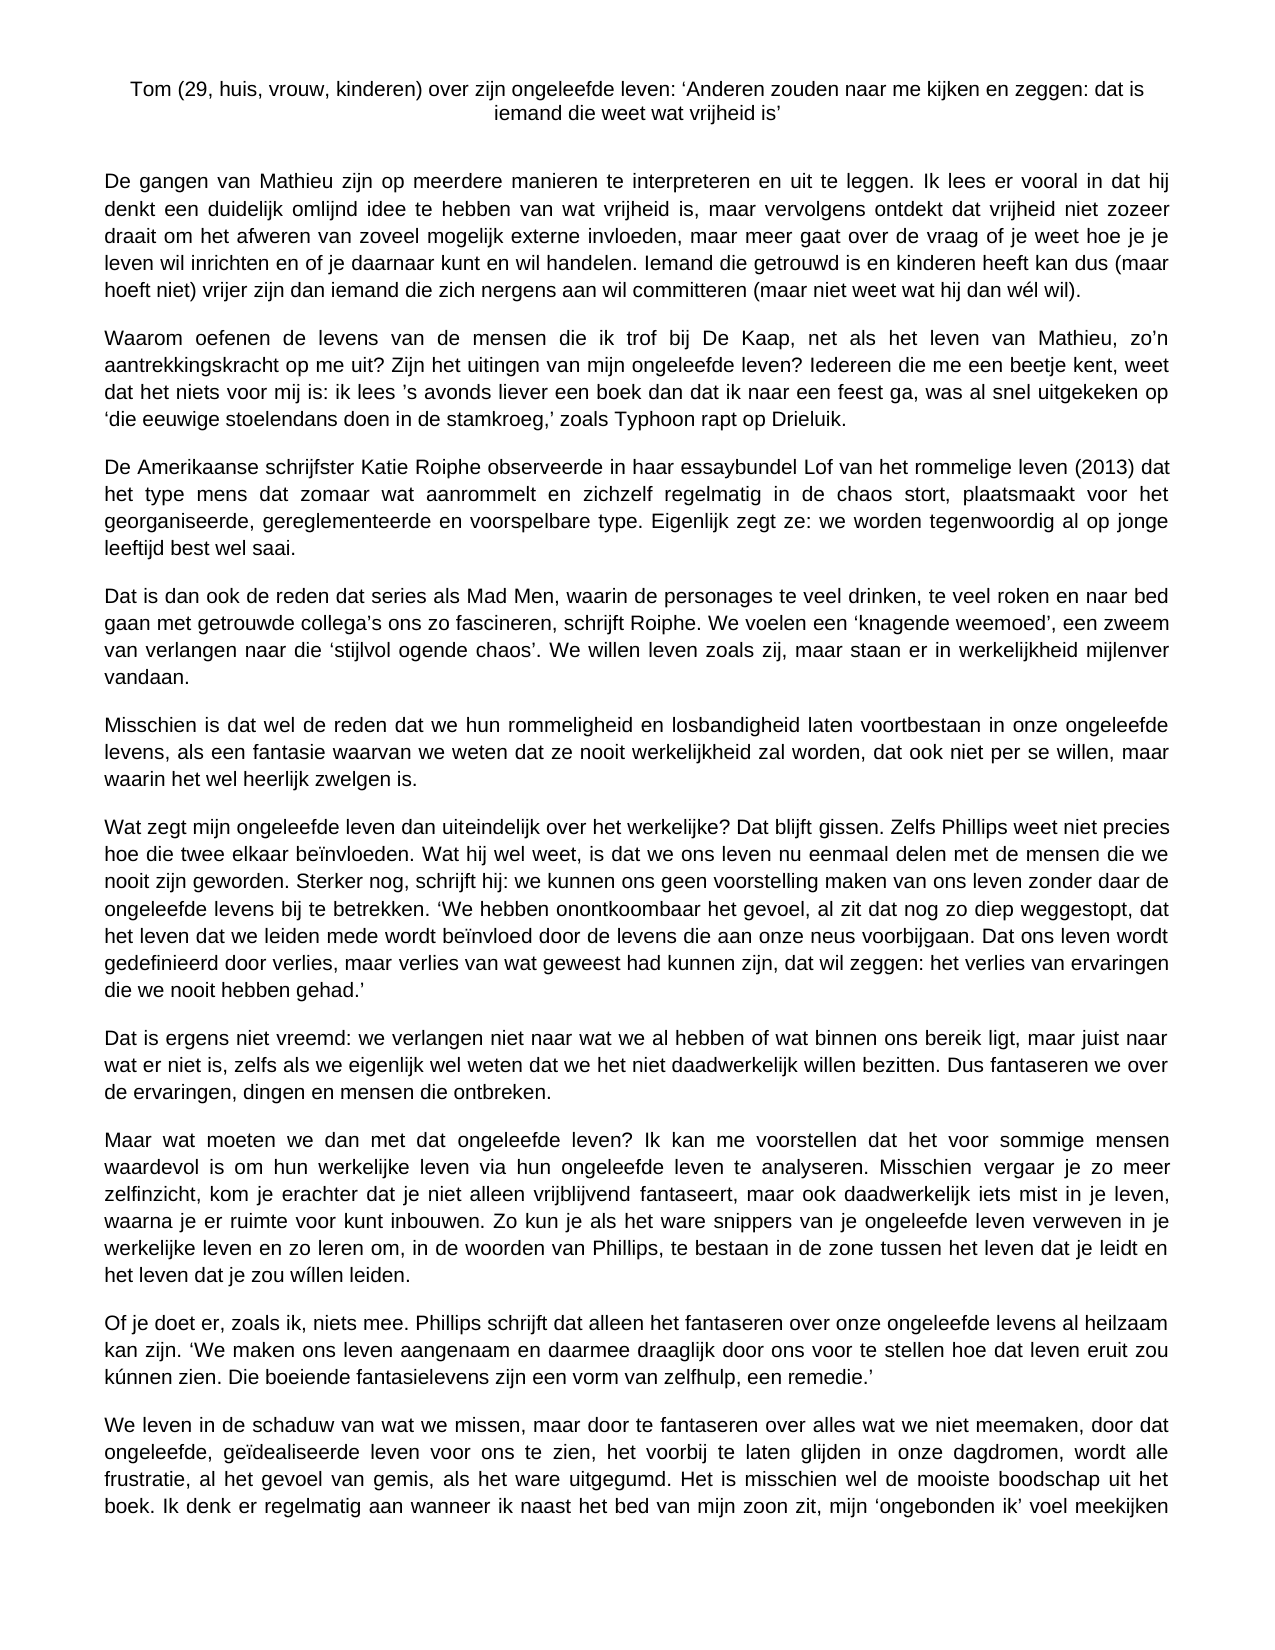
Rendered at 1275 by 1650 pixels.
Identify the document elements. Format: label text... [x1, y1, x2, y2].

text Maar wat moeten we dan met dat ­ongeleefde leven? Ik kan me voorstellen dat het voor sommige mensen waardevol is om hun werkelijke leven via hun ongeleefde leven te analyseren. Misschien ­vergaar je zo meer zelfinzicht, kom je erachter dat je niet alleen vrijblijvend ­fantaseert, maar ook daadwerkelijk iets mist in je leven, waarna je er ruimte voor kunt inbouwen. Zo kun je als het ware snippers van je ongeleefde leven verweven in je werkelijke leven en zo leren om, in de woorden van Phillips, te bestaan in de zone tussen het leven dat je leidt en het leven dat je zou wíllen leiden. [104, 1124, 1171, 1287]
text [104, 1410, 1171, 1518]
text Misschien is dat wel de reden dat we hun rommeligheid en losbandigheid laten voortbestaan in onze ongeleefde levens, als een fantasie waarvan we weten dat ze nooit werkelijkheid zal worden, dat ook niet per se willen, maar waarin het wel heerlijk zwelgen is. [104, 710, 1171, 791]
text Waarom oefenen de levens van de mensen die ik trof bij De Kaap, net als het leven van Mathieu, zo’n aantrekkingskracht op me uit? Zijn het uitingen van mijn ongeleefde leven? Iedereen die me een beetje kent, weet dat het niets voor mij is: ik lees ’s avonds liever een boek dan dat ik naar een feest ga, was al snel uitgekeken op ‘die eeuwige stoelendans doen in de stamkroeg,’ zoals Typhoon rapt op Drieluik. [104, 322, 1171, 431]
text De Amerikaanse schrijfster Katie ­Roiphe observeerde in haar essaybundel Lof van het rommelige leven (2013) dat het type mens dat zomaar wat aanrommelt en zichzelf regelmatig in de chaos stort, plaatsmaakt voor het georganiseerde, gereglementeerde en voorspelbare type. Eigenlijk zegt ze: we worden tegenwoordig al op jonge leeftijd best wel saai. [104, 452, 1171, 560]
text Of je doet er, zoals ik, niets mee. Phillips schrijft dat alleen het fantaseren over onze ongeleefde levens al heilzaam kan zijn. ‘We maken ons leven aangenaam en daarmee draaglijk door ons voor te stellen hoe dat leven eruit zou kúnnen zien. Die boeiende fantasielevens zijn een vorm van zelfhulp, een remedie.’ [104, 1308, 1171, 1389]
text Wat zegt mijn ongeleefde leven dan uit­eindelijk over het werkelijke? Dat blijft ­gissen. Zelfs Phillips weet niet precies hoe die twee elkaar beïnvloeden. Wat hij wel weet, is dat we ons leven nu eenmaal delen met de mensen die we nooit zijn geworden. Sterker nog, schrijft hij: we kunnen ons geen voorstelling maken van ons leven zonder daar de ongeleefde levens bij te betrekken. ‘We hebben onontkoombaar het gevoel, al zit dat nog zo diep weggestopt, dat het leven dat we leiden mede wordt beïnvloed door de levens die aan onze neus voorbijgaan. Dat ons leven wordt gedefinieerd door verlies, maar ­verlies van wat geweest had kunnen zijn, dat wil zeggen: het verlies van ervaringen die we nooit hebben gehad.’ [104, 812, 1171, 1002]
text De gangen van Mathieu zijn op meer­dere manieren te interpreteren en uit te leggen. Ik lees er vooral in dat hij denkt een duidelijk omlijnd idee te hebben van wat vrijheid is, maar vervolgens ontdekt dat vrijheid niet zozeer draait om het afweren van zoveel mogelijk externe invloeden, maar meer gaat over de vraag of je weet hoe je je leven wil inrichten en of je daarnaar kunt en wil handelen. Iemand die getrouwd is en kinderen heeft kan dus (maar hoeft niet) vrijer zijn dan iemand die zich nergens aan wil committeren (maar niet weet wat hij dan wél wil). [104, 166, 1171, 302]
text Dat is ergens niet vreemd: we verlangen niet naar wat we al hebben of wat binnen ons bereik ligt, maar juist naar wat er niet is, zelfs als we eigenlijk wel weten dat we het niet daadwerkelijk willen bezitten. Dus fantaseren we over de ervaringen, dingen en mensen die ontbreken. [104, 1022, 1171, 1104]
text Dat is dan ook de reden dat series als Mad Men, waarin de personages te veel drinken, te veel roken en naar bed gaan met getrouwde collega’s ons zo fascineren, schrijft Roiphe. We voelen een ‘knagende weemoed’, een zweem van verlangen naar die ‘stijlvol ogende chaos’. We willen leven zoals zij, maar staan er in werkelijkheid mijlenver vandaan. [104, 581, 1171, 689]
